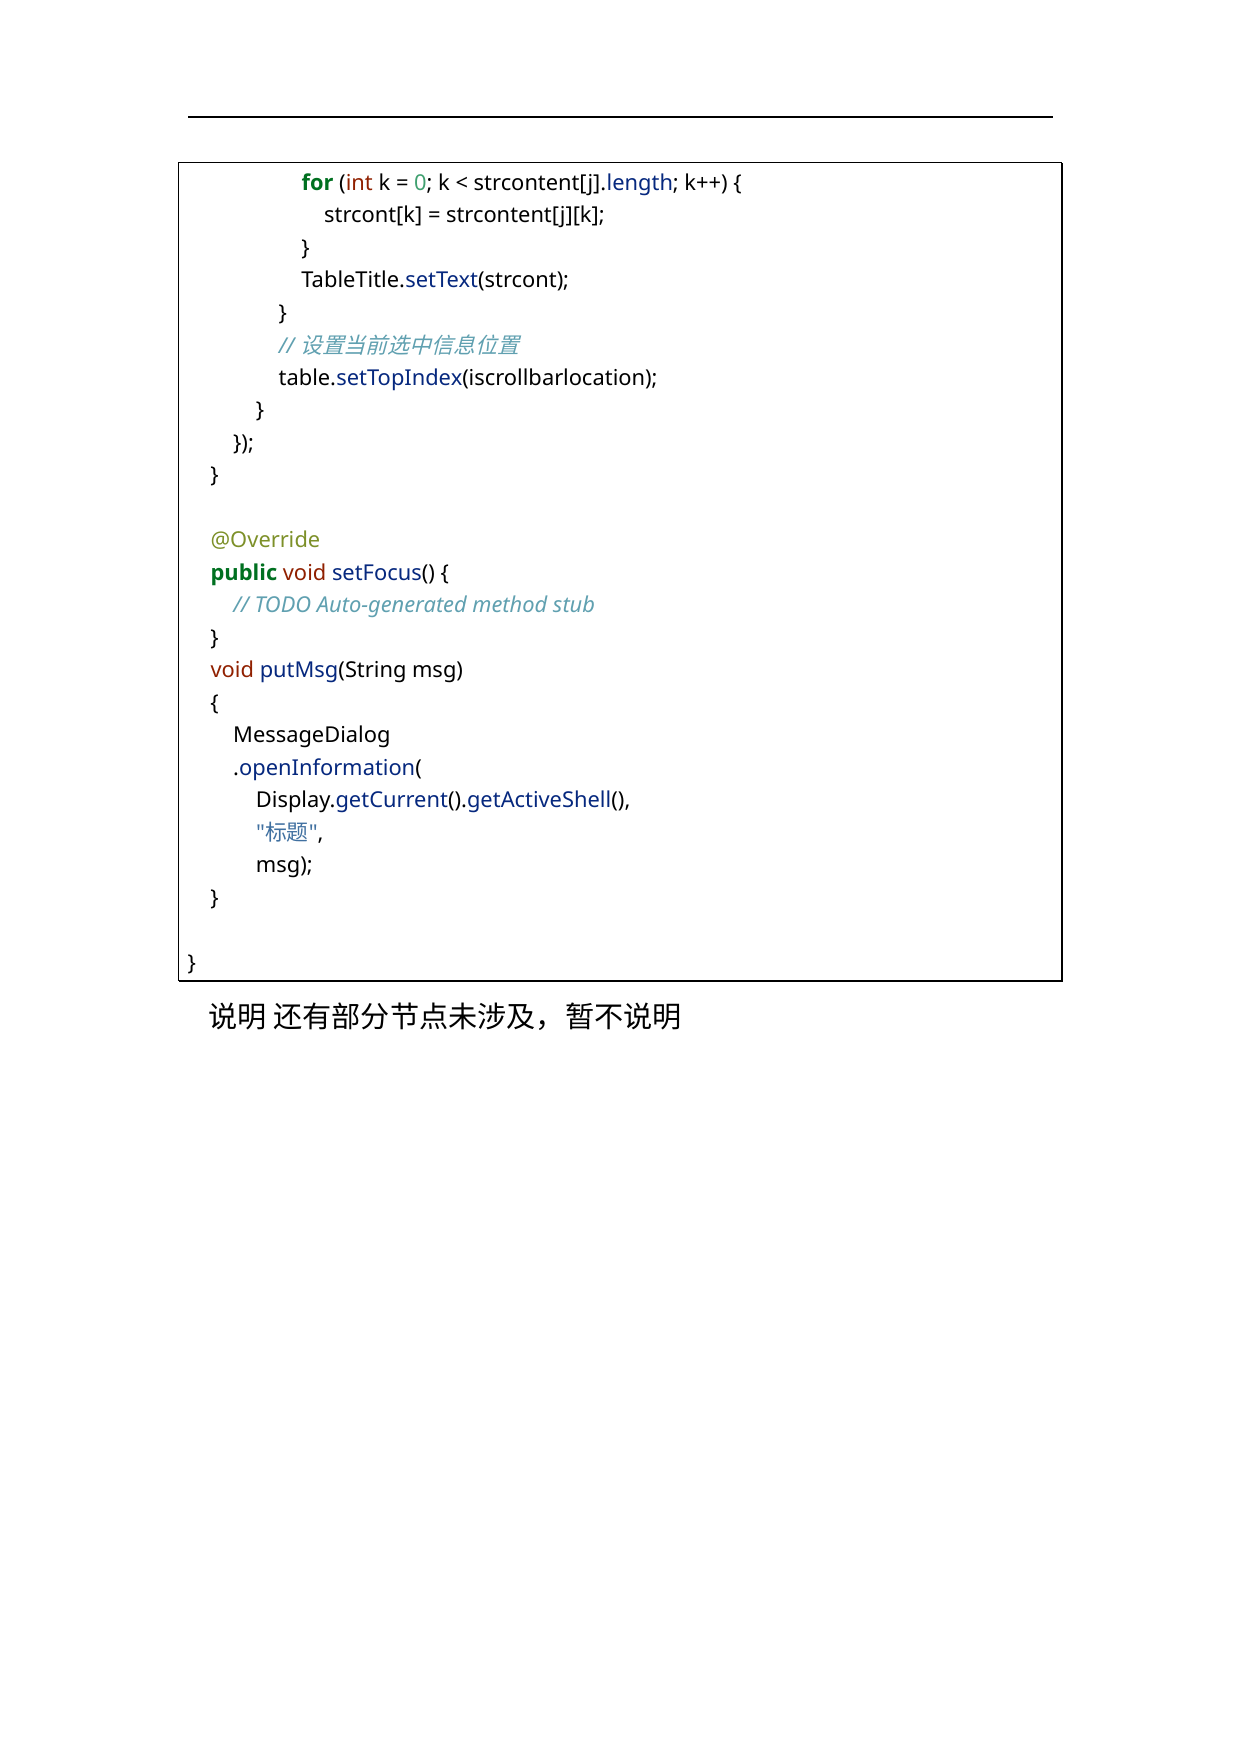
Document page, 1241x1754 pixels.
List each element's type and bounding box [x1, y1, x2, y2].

text [179, 163, 1061, 980]
